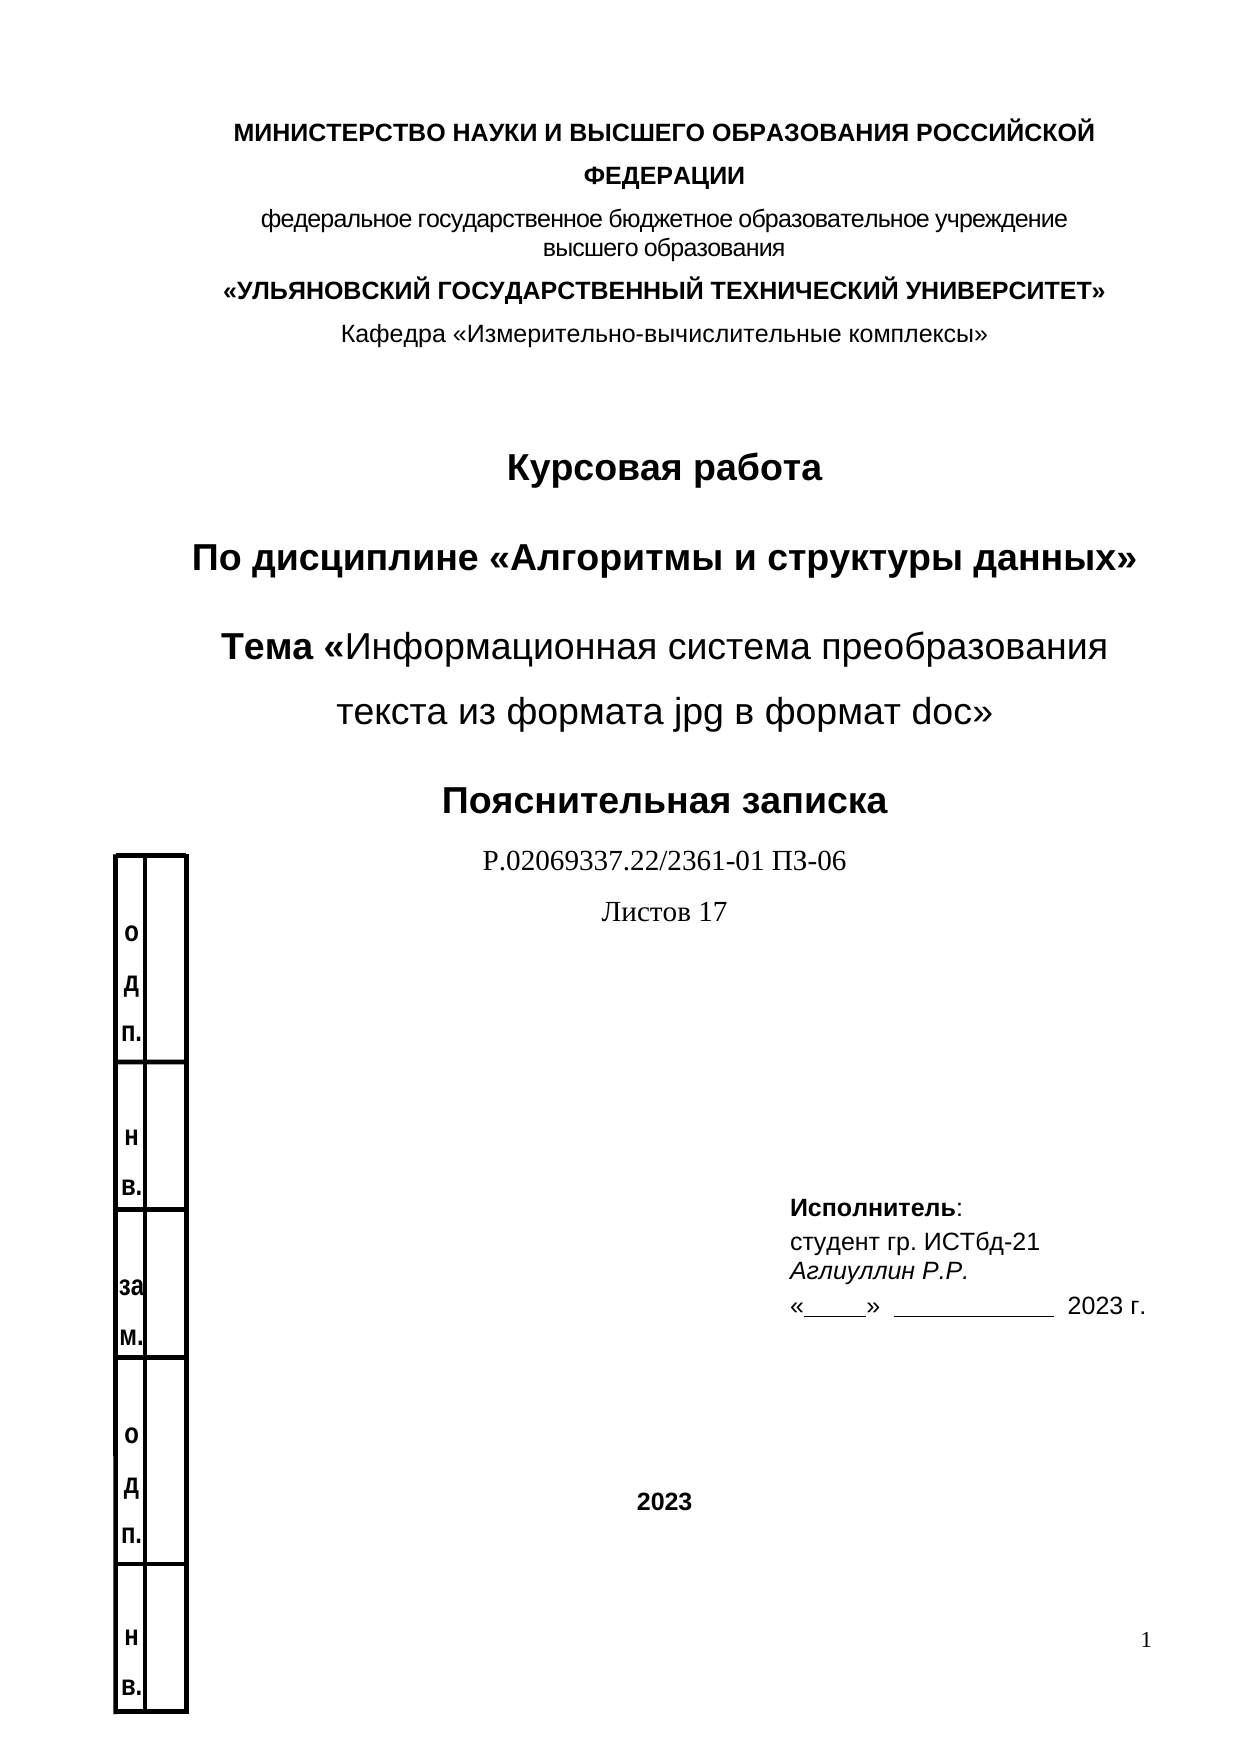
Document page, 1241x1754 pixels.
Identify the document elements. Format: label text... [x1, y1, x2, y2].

text Тема «Информационная система преобразования текста из формата jpg в формат doc» [177, 624, 1152, 732]
text студент гр. ИСТбд-21 [790, 1227, 1152, 1256]
text Кафедра «Измерительно-вычислительные комплексы» [177, 319, 1152, 348]
text федеральное государственное бюджетное образовательное учреждение [177, 204, 1152, 233]
text « » 2023 г. [790, 1291, 1152, 1319]
text Аглиуллин Р.Р. [790, 1256, 1152, 1285]
text высшего образования [177, 233, 1152, 262]
text Пояснительная записка [177, 779, 1152, 822]
text 2023 [177, 1487, 1152, 1516]
text Р.02069337.22/2361-01 ПЗ-06 [177, 843, 1152, 877]
text Листов 17 [177, 894, 1152, 927]
text Курсовая работа [177, 445, 1152, 488]
text По дисциплине «Алгоритмы и структуры данных» [177, 535, 1152, 578]
text «УЛЬЯНОВСКИЙ ГОСУДАРСТВЕННЫЙ ТЕХНИЧЕСКИЙ УНИВЕРСИТЕТ» [177, 276, 1152, 305]
text Исполнитель: [790, 1193, 1152, 1221]
text МИНИСТЕРСТВО НАУКИ И ВЫСШЕГО ОБРАЗОВАНИЯ РОССИЙСКОЙ ФЕДЕРАЦИИ [177, 118, 1152, 190]
